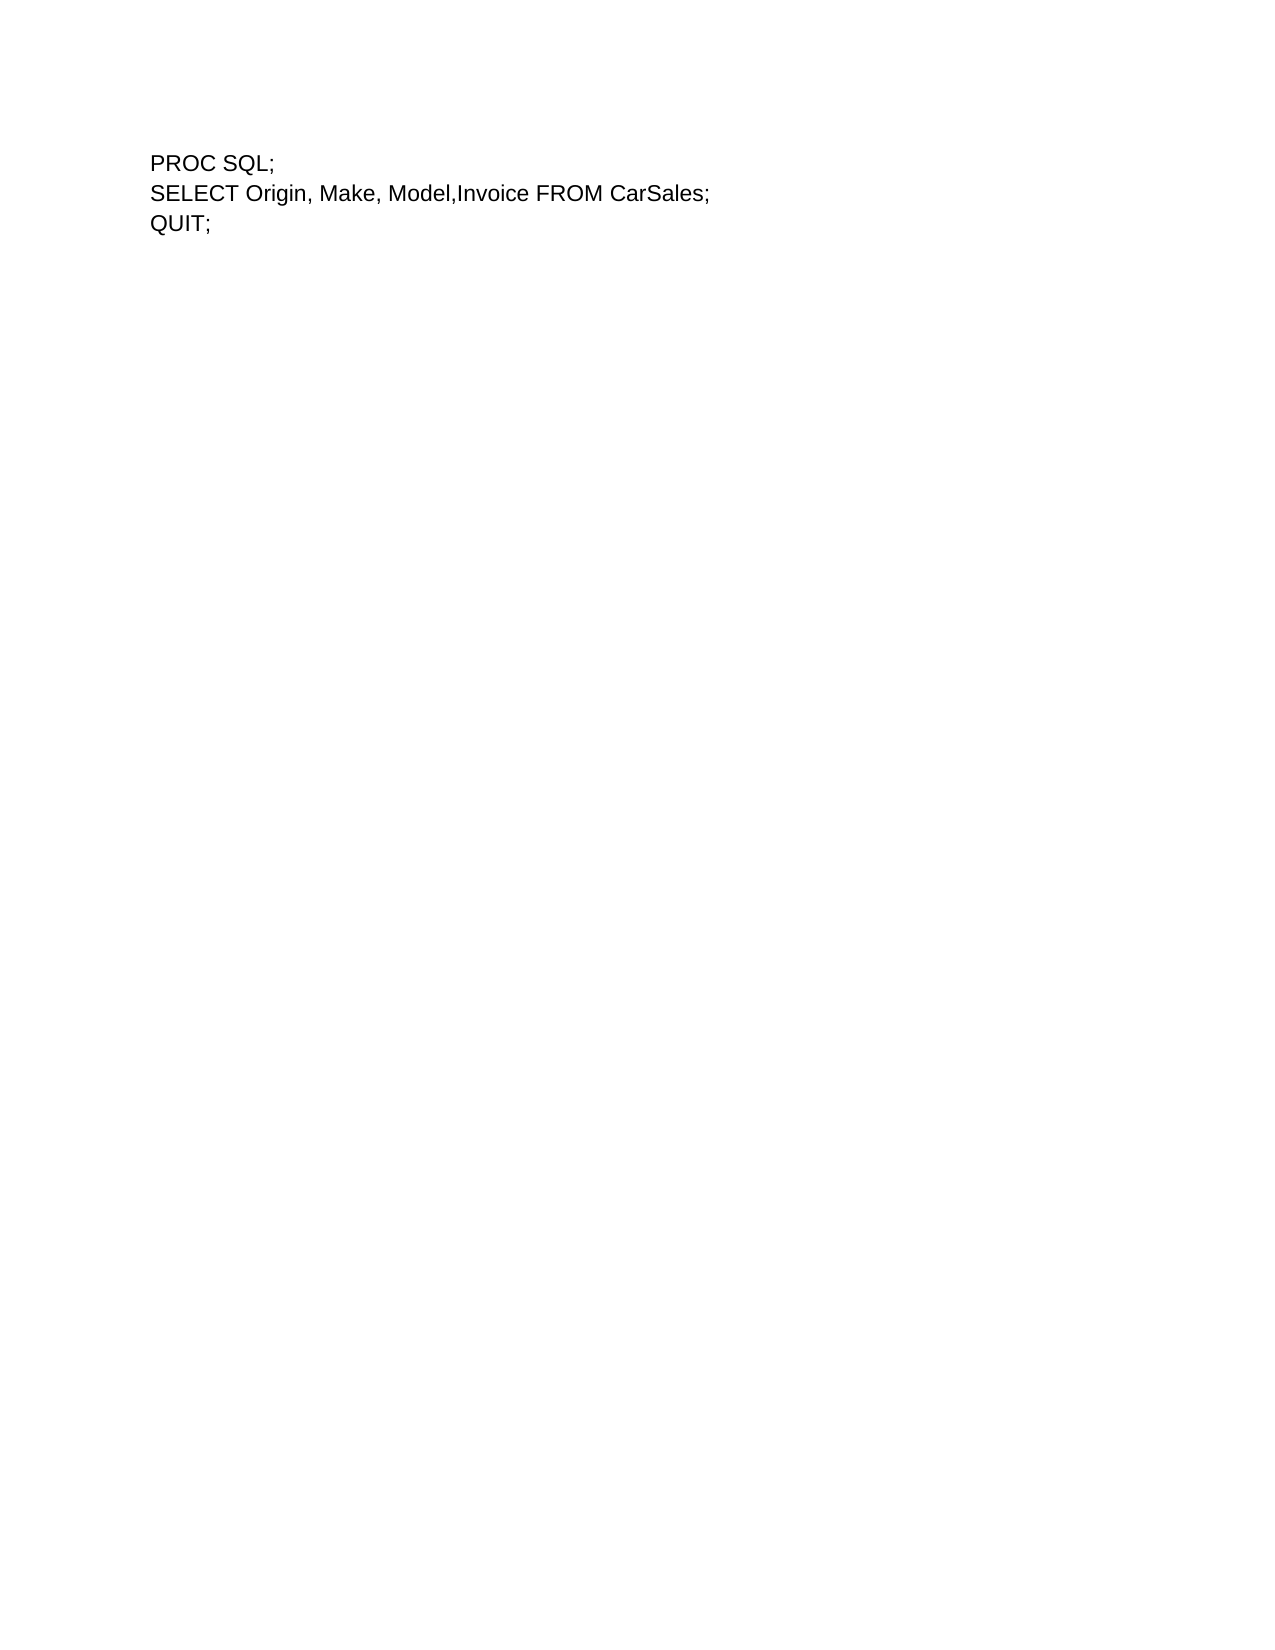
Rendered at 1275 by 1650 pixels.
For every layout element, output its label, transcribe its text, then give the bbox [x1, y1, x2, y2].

text SELECT Origin, Make, Model,Invoice FROM CarSales; [150, 180, 1125, 207]
text PROC SQL; [150, 150, 1125, 176]
text QUIT; [150, 210, 1125, 237]
